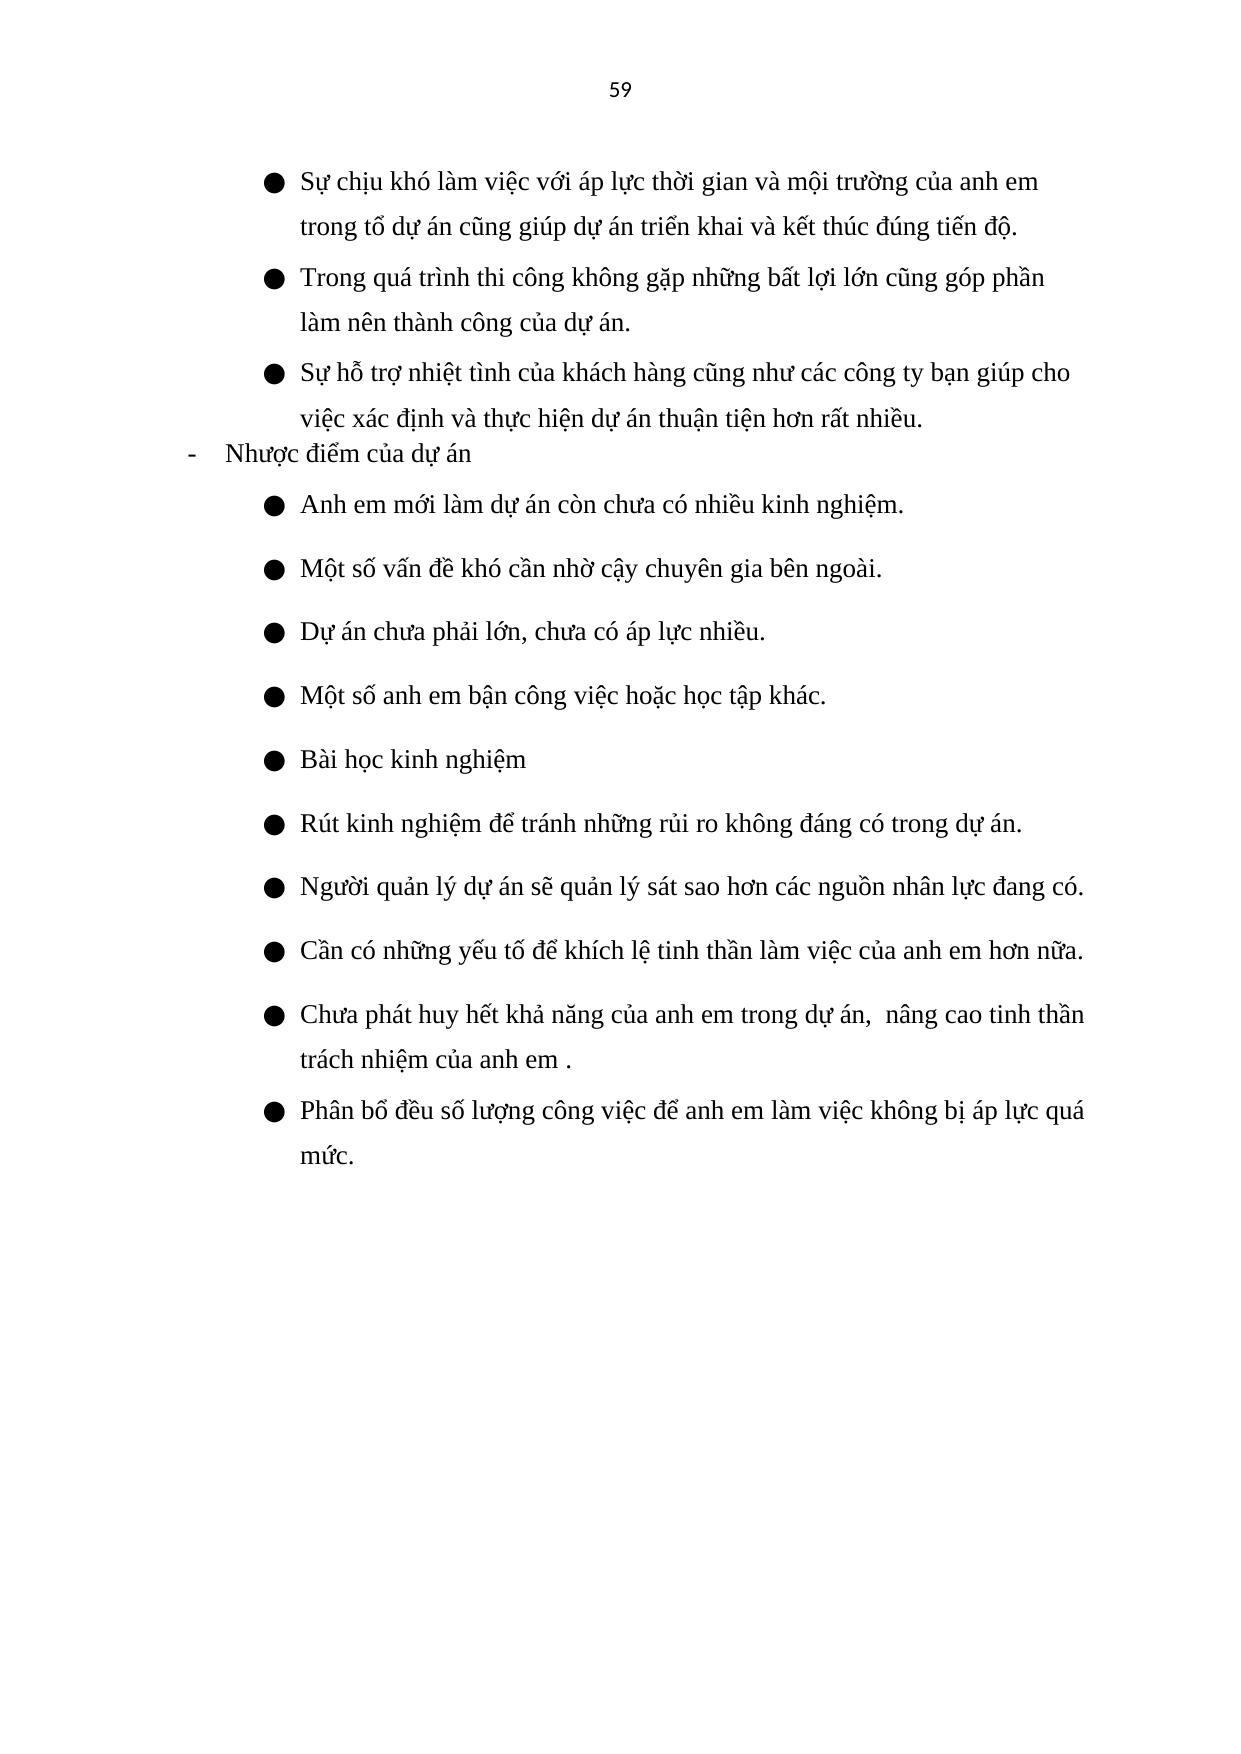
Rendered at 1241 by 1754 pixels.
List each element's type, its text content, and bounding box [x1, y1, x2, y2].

list Phân bổ đều số lượng công việc để anh em làm việc không bị áp lực quá mức. [262, 1079, 1090, 1170]
list Một số anh em bận công việc hoặc học tập khác. [262, 664, 1090, 720]
list Một số vấn đề khó cần nhờ cậy chuyên gia bên ngoài. [262, 537, 1090, 592]
list Bài học kinh nghiệm [262, 728, 1090, 784]
list Người quản lý dự án sẽ quản lý sát sao hơn các nguồn nhân lực đang có. [262, 856, 1090, 911]
list Anh em mới làm dự án còn chưa có nhiều kinh nghiệm. [262, 473, 1090, 529]
list Sự hỗ trợ nhiệt tình của khách hàng cũng như các công ty bạn giúp cho việc xác định và thực hiện dự án thuận tiện hơn rất nhiều. [262, 342, 1090, 433]
list Trong quá trình thi công không gặp những bất lợi lớn cũng góp phần làm nên thành công của dự án. [262, 246, 1090, 337]
list Nhược điểm của dự án [187, 437, 1090, 469]
list Rút kinh nghiệm để tránh những rủi ro không đáng có trong dự án. [262, 792, 1090, 847]
list Sự chịu khó làm việc với áp lực thời gian và mội trường của anh em trong tổ dự án cũng giúp dự án triển khai và kết thúc đúng tiến độ. [262, 150, 1090, 241]
list Dự án chưa phải lớn, chưa có áp lực nhiều. [262, 601, 1090, 656]
list Cần có những yếu tố để khích lệ tinh thần làm việc của anh em hơn nữa. [262, 919, 1090, 975]
list Chưa phát huy hết khả năng của anh em trong dự án, nâng cao tinh thần trách nhiệm của anh em . [262, 983, 1090, 1074]
